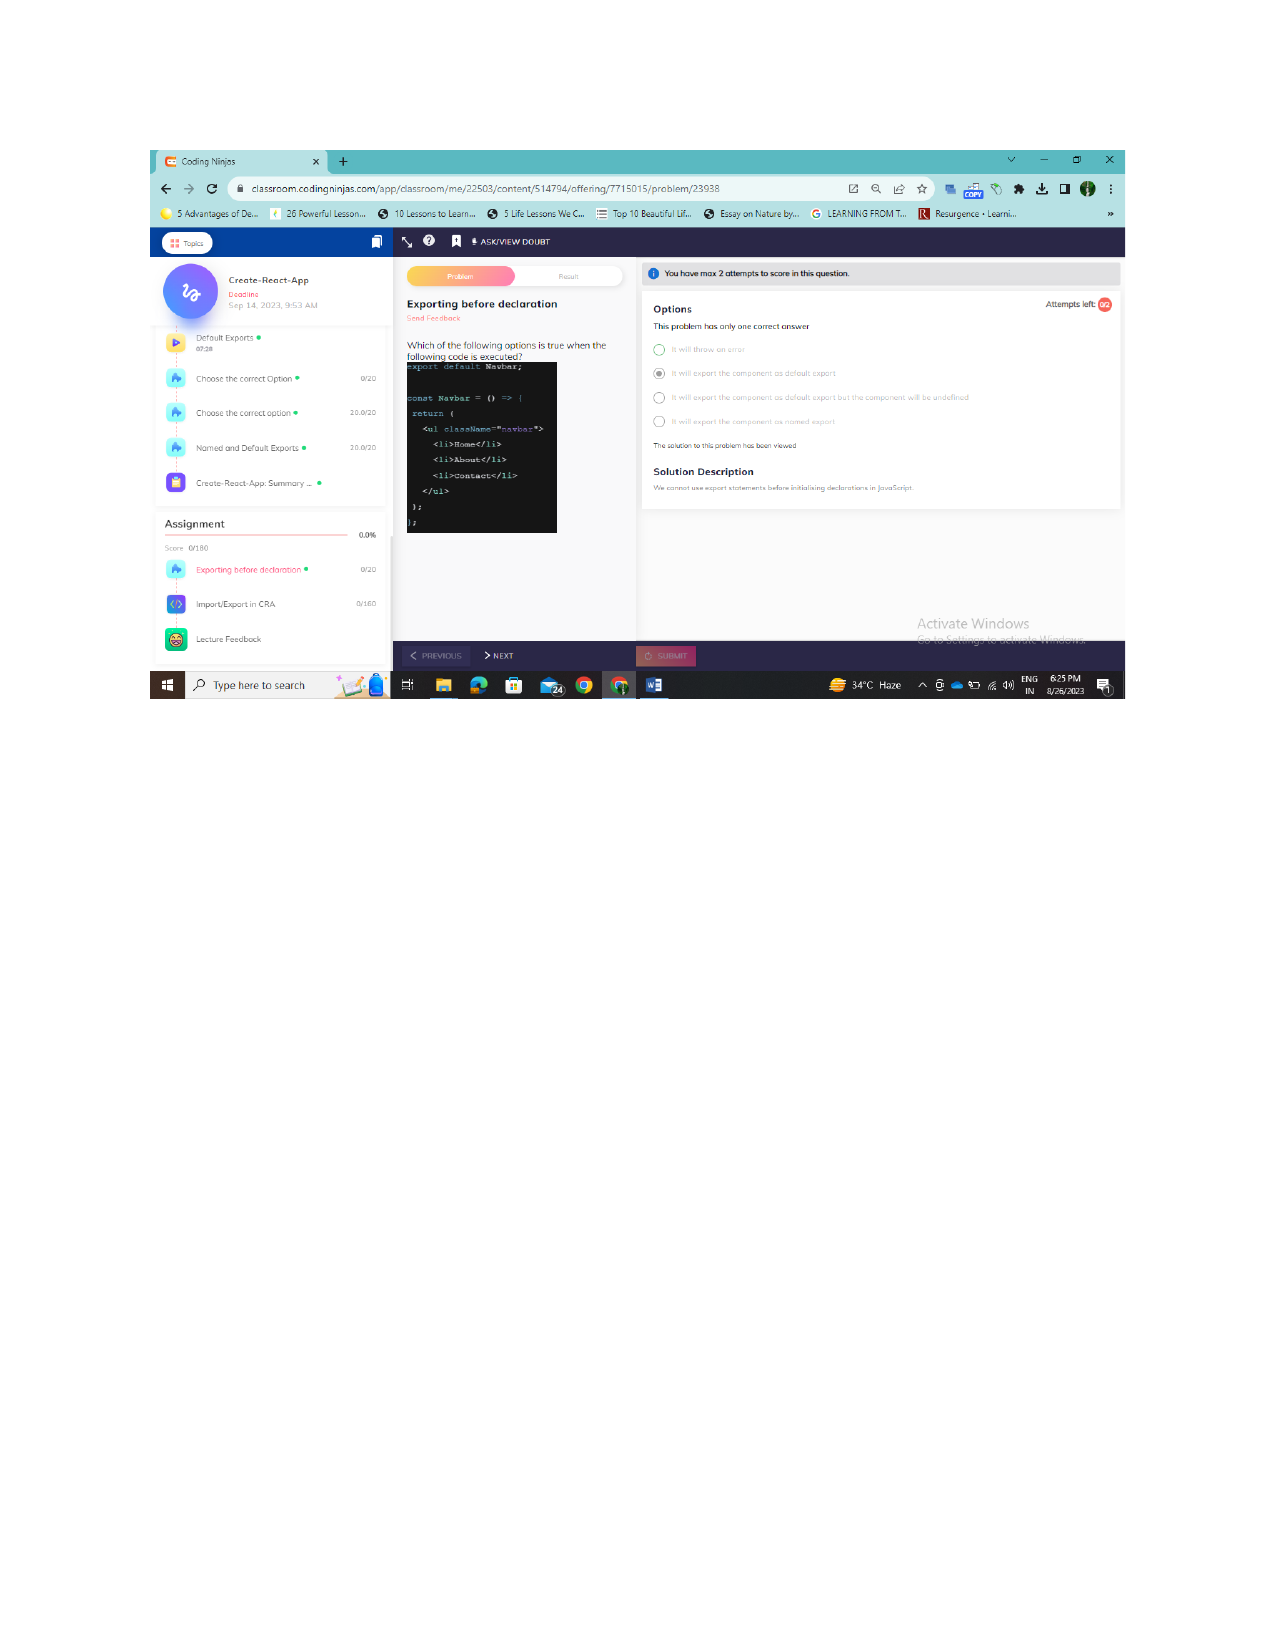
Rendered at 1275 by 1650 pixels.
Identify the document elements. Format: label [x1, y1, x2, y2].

picture [150, 150, 1125, 699]
